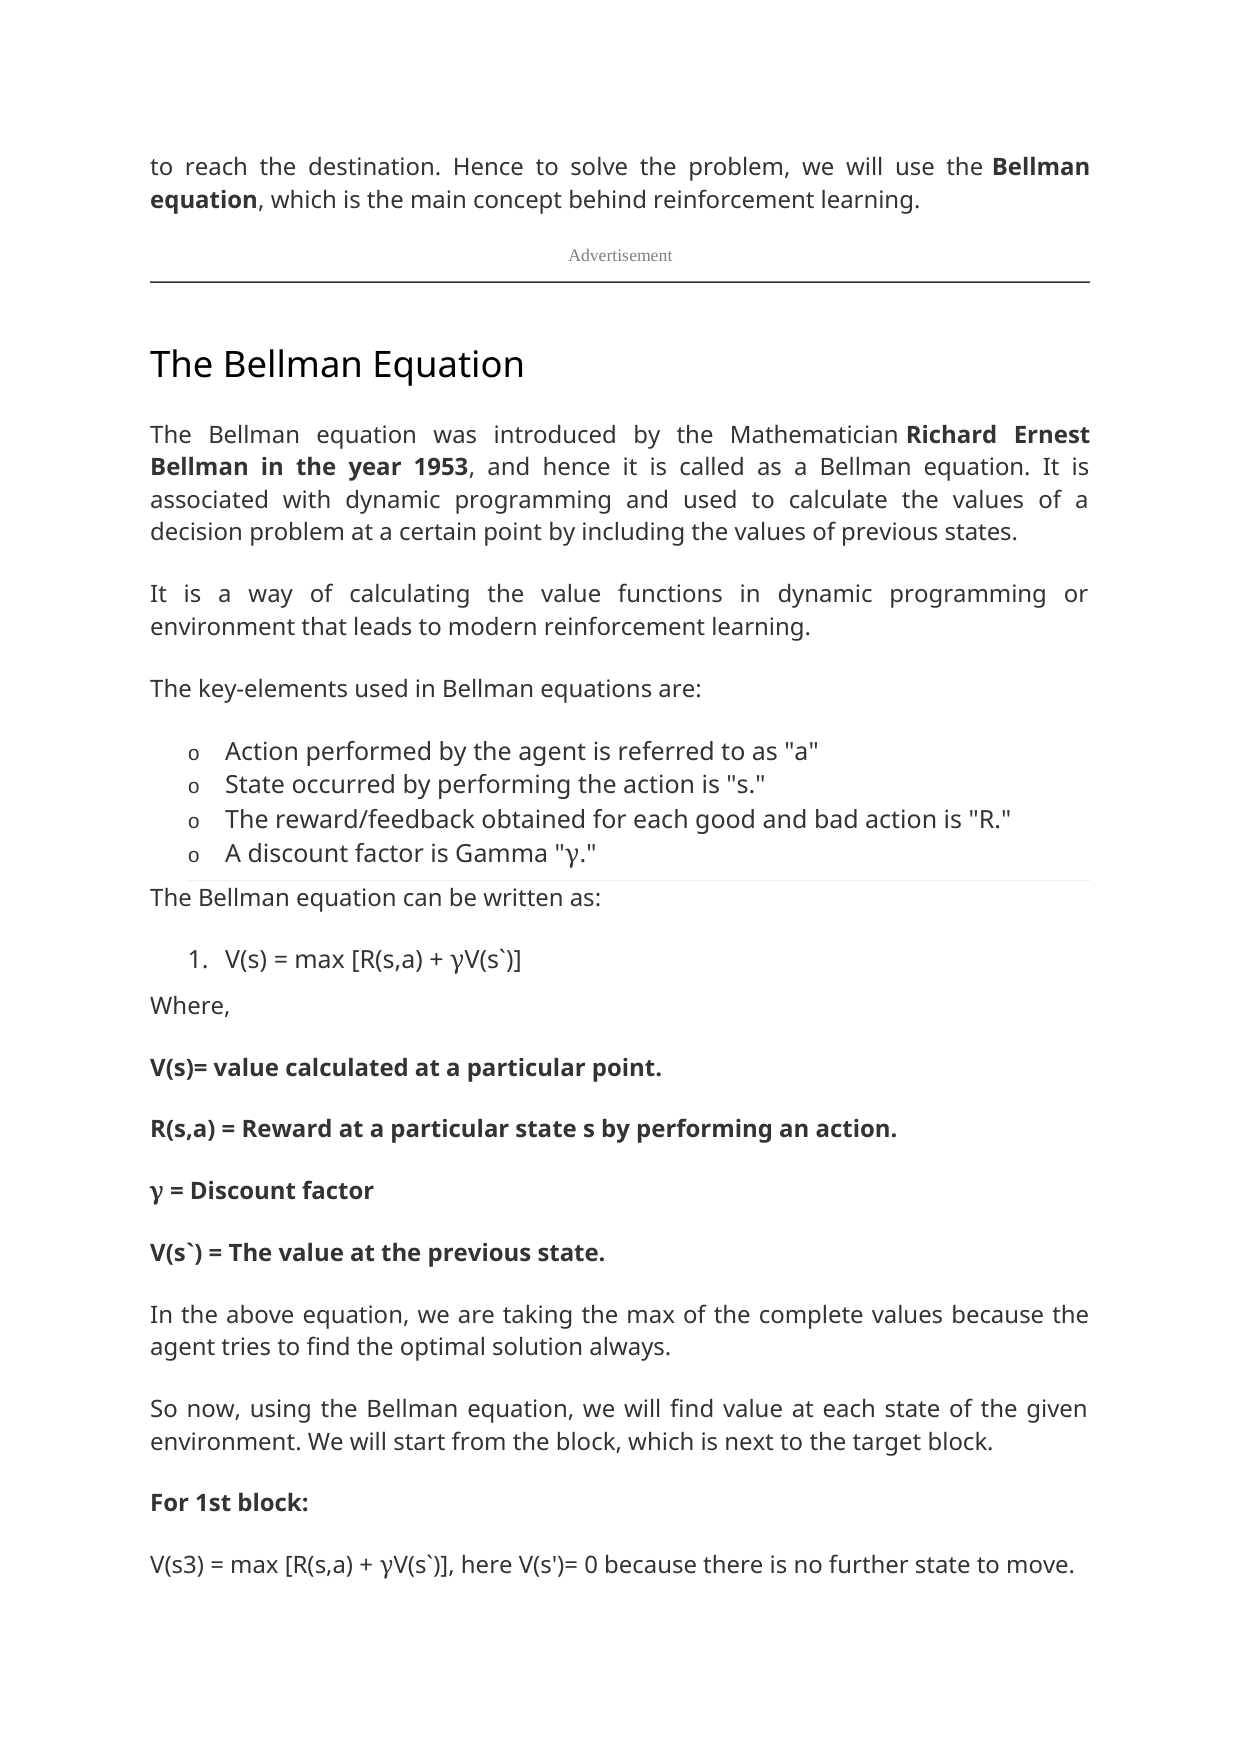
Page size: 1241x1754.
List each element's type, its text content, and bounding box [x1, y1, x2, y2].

text It is a way of calculating the value functions in dynamic programming or environment that leads to modern reinforcement learning. [150, 577, 1090, 642]
text V(s3) = max [R(s,a) + γV(s`)], here V(s')= 0 because there is no further state to move. [150, 1548, 1090, 1581]
list The reward/feedback obtained for each good and bad action is "R." [187, 801, 1090, 835]
text The Bellman equation was introduced by the Mathematician Richard Ernest Bellman in the year 1953, and hence it is called as a Bellman equation. It is associated with dynamic programming and used to calculate the values of a decision problem at a certain point by including the values of previous states. [150, 417, 1090, 548]
text γ = Discount factor [150, 1174, 1090, 1207]
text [150, 150, 1090, 215]
text Where, [150, 989, 1090, 1021]
text So now, using the Bellman equation, we will find value at each state of the given environment. We will start from the block, which is next to the target block. [150, 1392, 1090, 1457]
text V(s`) = The value at the previous state. [150, 1236, 1090, 1268]
list V(s) = max [R(s,a) + γV(s`)] [187, 942, 1090, 976]
text V(s)= value calculated at a particular point. [150, 1050, 1090, 1083]
text Advertisement [150, 244, 1090, 265]
text The Bellman equation can be written as: [150, 880, 1090, 913]
list A discount factor is Gamma "γ." [187, 835, 1090, 880]
list Action performed by the agent is referred to as "a" [187, 733, 1090, 767]
text The Bellman Equation [150, 338, 1090, 388]
text The key-elements used in Bellman equations are: [150, 671, 1090, 704]
list State occurred by performing the action is "s." [187, 767, 1090, 801]
text R(s,a) = Reward at a particular state s by performing an action. [150, 1112, 1090, 1145]
text In the above equation, we are taking the max of the complete values because the agent tries to find the optimal solution always. [150, 1297, 1090, 1363]
text For 1st block: [150, 1486, 1090, 1519]
